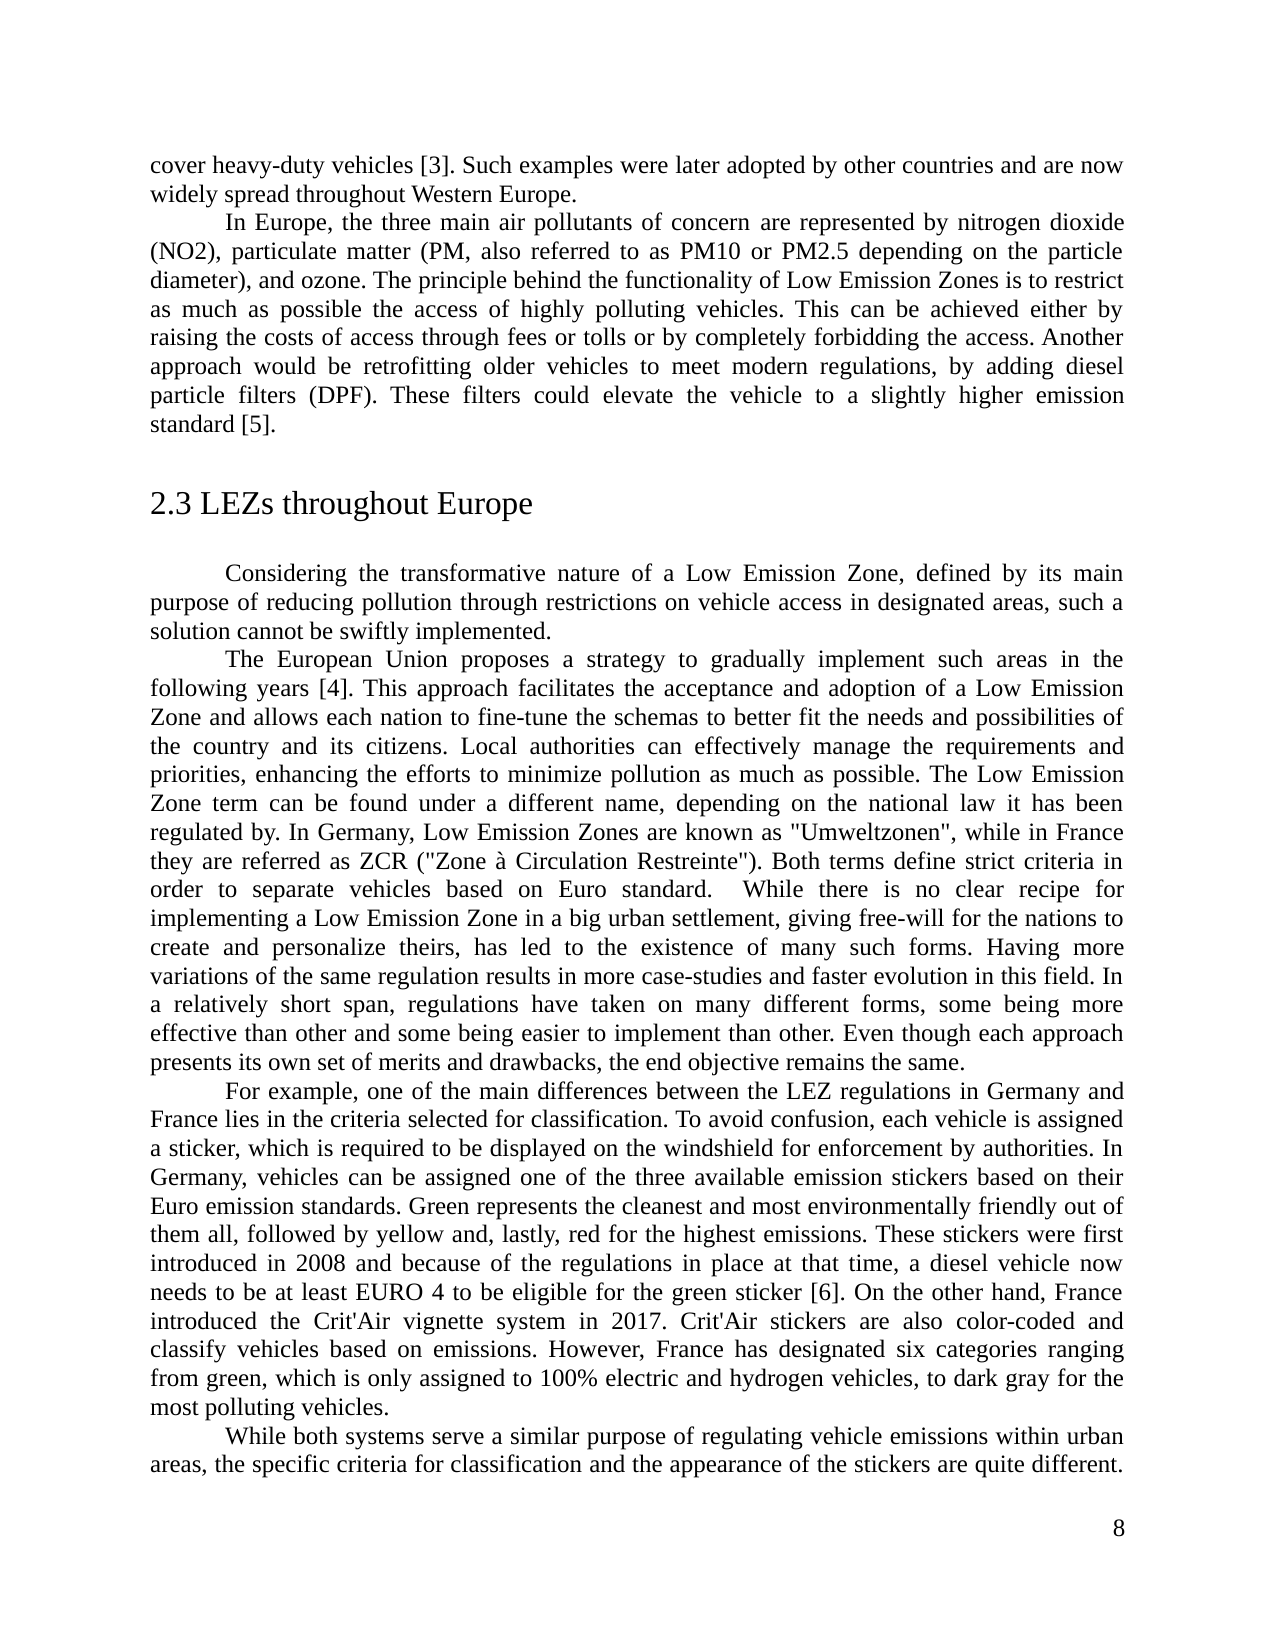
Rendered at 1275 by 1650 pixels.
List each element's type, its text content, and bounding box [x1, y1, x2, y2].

subtitle 2.3 LEZs throughout Europe [150, 483, 1125, 521]
text In Europe, the three main air pollutants of concern are represented by nitrogen dioxide (NO2), particulate matter (PM, also referred to as PM10 or PM2.5 depending on the particle diameter), and ozone. The principle behind the functionality of Low Emission Zones is to restrict as much as possible the access of highly polluting vehicles. This can be achieved either by raising the costs of access through fees or tolls or by completely forbidding the access. Another approach would be retrofitting older vehicles to meet modern regulations, by adding diesel particle filters (DPF). These filters could elevate the vehicle to a slightly higher emission standard [5]. [150, 207, 1125, 437]
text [150, 150, 1125, 207]
text For example, one of the main differences between the LEZ regulations in Germany and France lies in the criteria selected for classification. To avoid confusion, each vehicle is assigned a sticker, which is required to be displayed on the windshield for enforcement by authorities. In Germany, vehicles can be assigned one of the three available emission stickers based on their Euro emission standards. Green represents the cleanest and most environmentally friendly out of them all, followed by yellow and, lastly, red for the highest emissions. These stickers were first introduced in 2008 and because of the regulations in place at that time, a diesel vehicle now needs to be at least EURO 4 to be eligible for the green sticker [6]. On the other hand, France introduced the Crit'Air vignette system in 2017. Crit'Air stickers are also color-coded and classify vehicles based on emissions. However, France has designated six categories ranging from green, which is only assigned to 100% electric and hydrogen vehicles, to dark gray for the most polluting vehicles. [150, 1076, 1125, 1421]
text The European Union proposes a strategy to gradually implement such areas in the following years [4]. This approach facilitates the acceptance and adoption of a Low Emission Zone and allows each nation to fine-tune the schemas to better fit the needs and possibilities of the country and its citizens. Local authorities can effectively manage the requirements and priorities, enhancing the efforts to minimize pollution as much as possible. The Low Emission Zone term can be found under a different name, depending on the national law it has been regulated by. In Germany, Low Emission Zones are known as "Umweltzonen", while in France they are referred as ZCR ("Zone à Circulation Restreinte"). Both terms define strict criteria in order to separate vehicles based on Euro standard. While there is no clear recipe for implementing a Low Emission Zone in a big urban settlement, giving free-will for the nations to create and personalize theirs, has led to the existence of many such forms. Having more variations of the same regulation results in more case-studies and faster evolution in this field. In a relatively short span, regulations have taken on many different forms, some being more effective than other and some being easier to implement than other. Even though each approach presents its own set of merits and drawbacks, the end objective remains the same. [150, 644, 1125, 1076]
text Considering the transformative nature of a Low Emission Zone, defined by its main purpose of reducing pollution through restrictions on vehicle access in designated areas, such a solution cannot be swiftly implemented. [150, 558, 1125, 644]
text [150, 1421, 1125, 1478]
